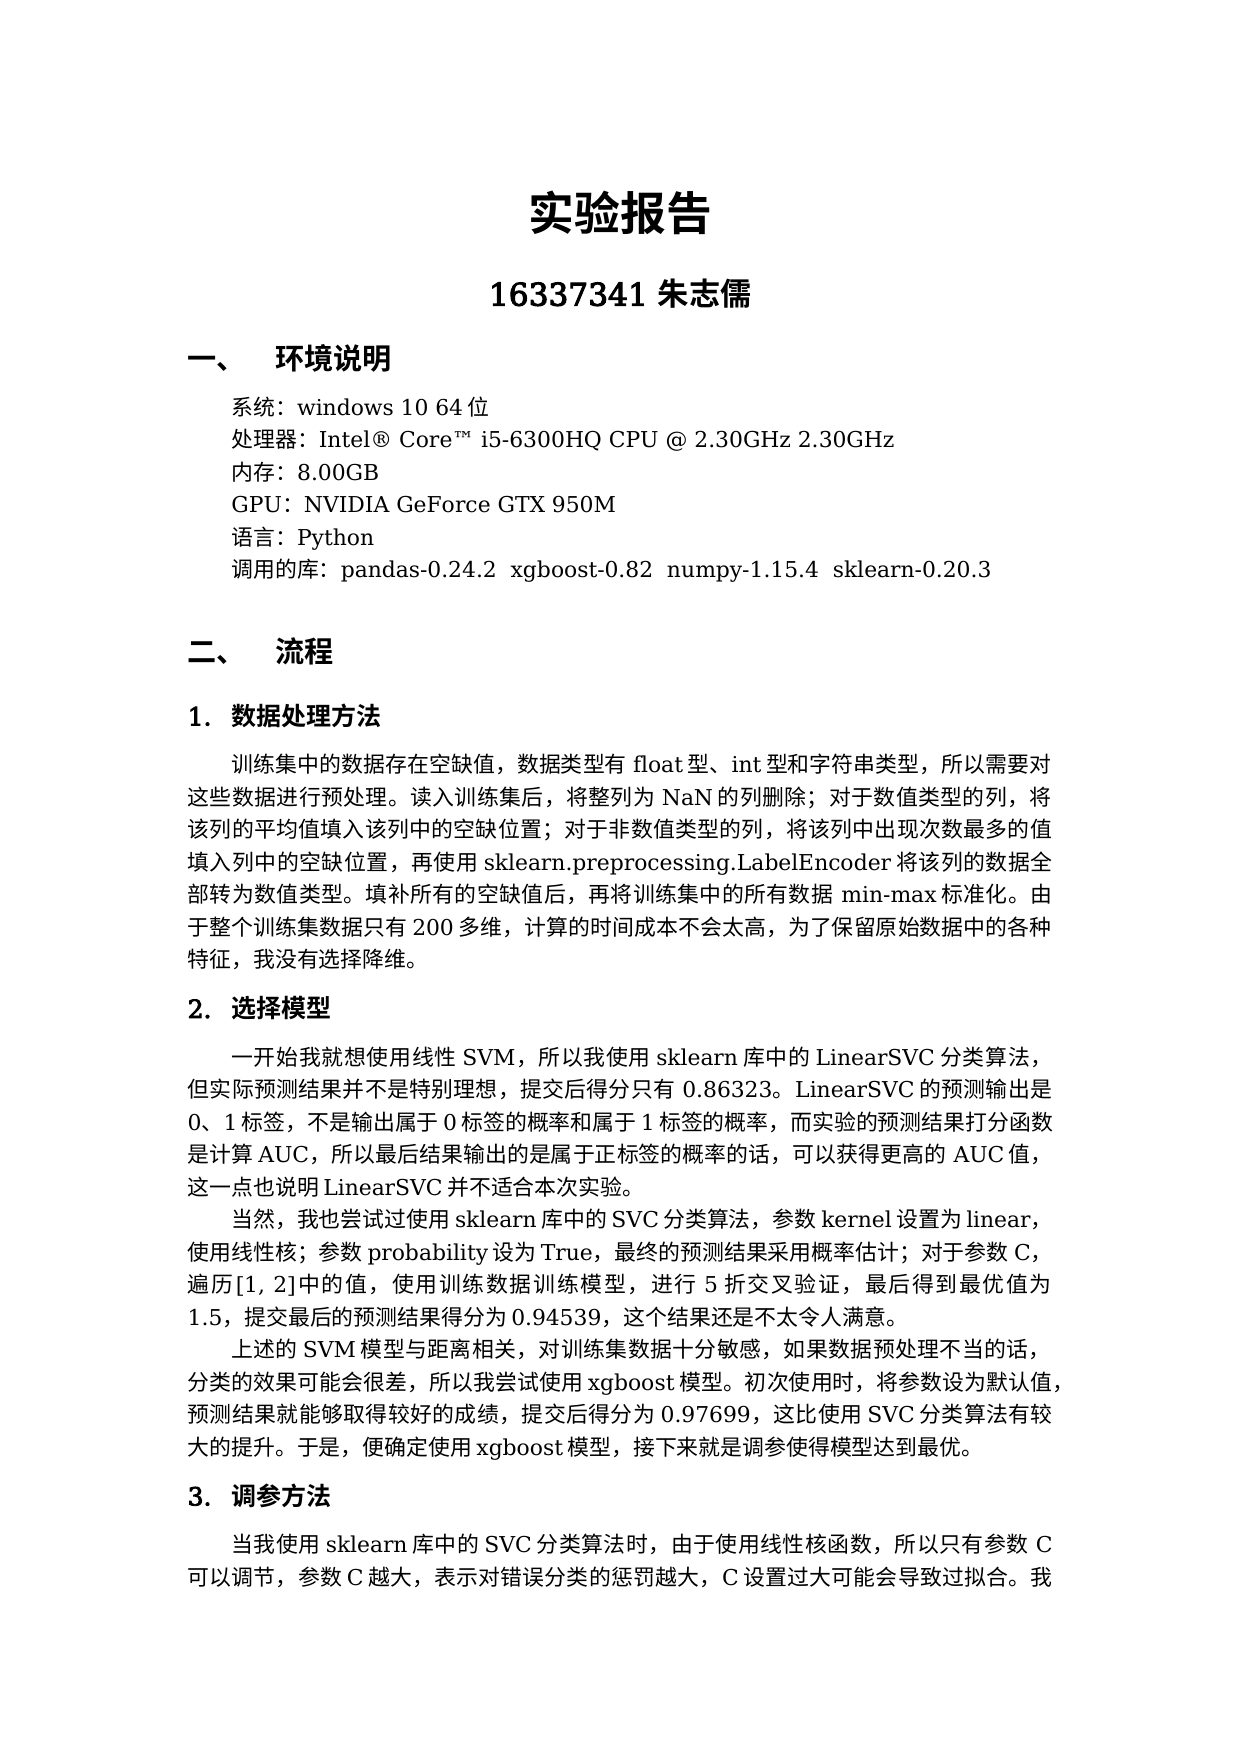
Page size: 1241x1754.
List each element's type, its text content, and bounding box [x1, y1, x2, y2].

list 数据处理方法 [187, 682, 1053, 747]
text 16337341 朱志儒 [187, 259, 1053, 324]
text 系统：windows 10 64位 [187, 389, 1053, 422]
list 流程 [187, 617, 1053, 682]
list 选择模型 [187, 974, 1053, 1039]
text 语言：Python [187, 519, 1053, 552]
text 内存：8.00GB [187, 454, 1053, 487]
text 训练集中的数据存在空缺值，数据类型有float型、int型和字符串类型，所以需要对这些数据进行预处理。读入训练集后，将整列为NaN的列删除；对于数值类型的列，将该列的平均值填入该列中的空缺位置；对于非数值类型的列，将该列中出现次数最多的值填入列中的空缺位置，再使用sklearn.preprocessing.LabelEncoder将该列的数据全部转为数值类型。填补所有的空缺值后，再将训练集中的所有数据min-max标准化。由于整个训练集数据只有200多维，计算的时间成本不会太高，为了保留原始数据中的各种特征，我没有选择降维。 [187, 747, 1053, 974]
text 当然，我也尝试过使用sklearn库中的SVC分类算法，参数kernel设置为linear，使用线性核；参数probability设为True，最终的预测结果采用概率估计；对于参数C，遍历[1, 2]中的值，使用训练数据训练模型，进行5折交叉验证，最后得到最优值为1.5，提交最后的预测结果得分为0.94539，这个结果还是不太令人满意。 [187, 1202, 1053, 1332]
text 一开始我就想使用线性SVM，所以我使用sklearn库中的LinearSVC分类算法，但实际预测结果并不是特别理想，提交后得分只有0.86323。LinearSVC的预测输出是0、1标签，不是输出属于0标签的概率和属于1标签的概率，而实验的预测结果打分函数是计算AUC，所以最后结果输出的是属于正标签的概率的话，可以获得更高的AUC值，这一点也说明LinearSVC并不适合本次实验。 [187, 1039, 1053, 1202]
list 调参方法 [187, 1462, 1053, 1527]
text 实验报告 [187, 162, 1053, 259]
text GPU：NVIDIA GeForce GTX 950M [187, 487, 1053, 519]
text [187, 1527, 1053, 1592]
text 上述的SVM模型与距离相关，对训练集数据十分敏感，如果数据预处理不当的话，分类的效果可能会很差，所以我尝试使用xgboost模型。初次使用时，将参数设为默认值，预测结果就能够取得较好的成绩，提交后得分为0.97699，这比使用SVC分类算法有较大的提升。于是，便确定使用xgboost模型，接下来就是调参使得模型达到最优。 [187, 1332, 1053, 1462]
list 环境说明 [187, 324, 1053, 389]
text 处理器：Intel® Core™ i5-6300HQ CPU @ 2.30GHz 2.30GHz [187, 422, 1053, 454]
text 调用的库：pandas-0.24.2 xgboost-0.82 numpy-1.15.4 sklearn-0.20.3 [187, 552, 1053, 584]
